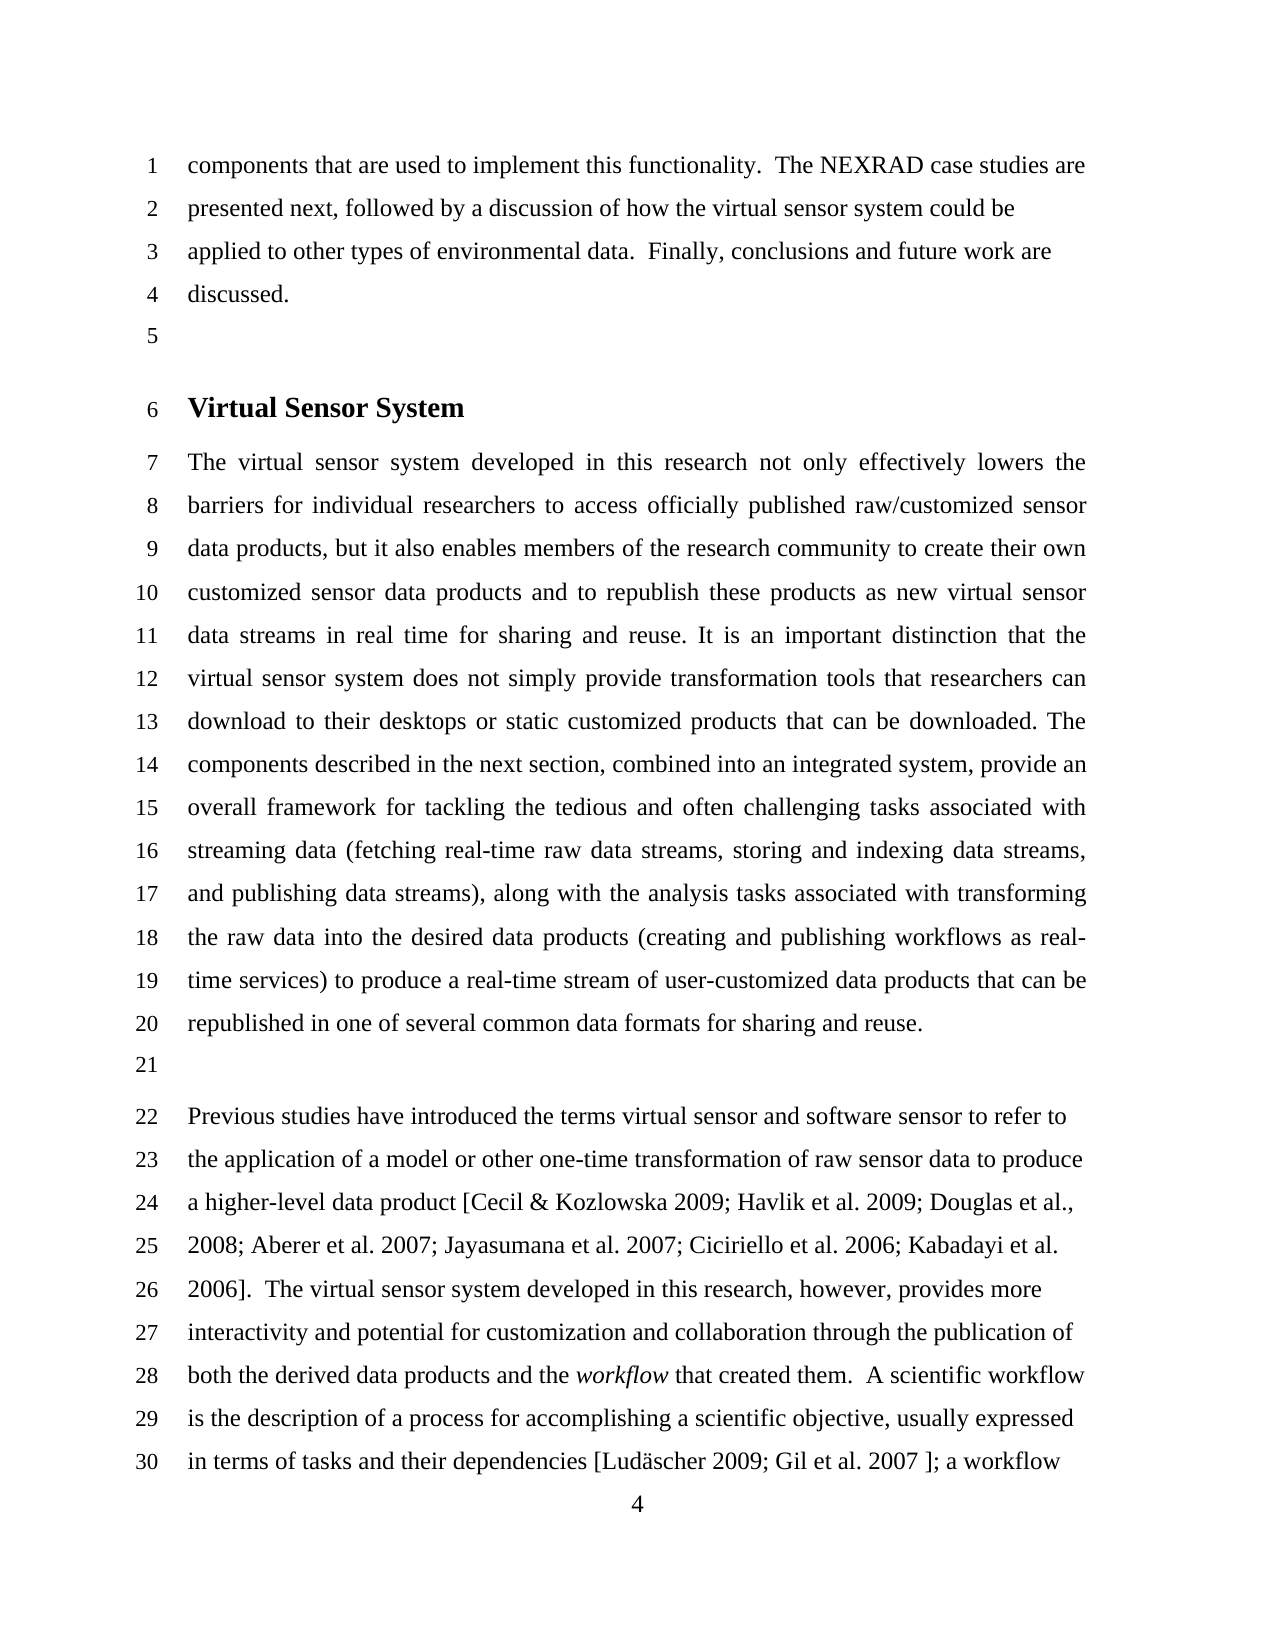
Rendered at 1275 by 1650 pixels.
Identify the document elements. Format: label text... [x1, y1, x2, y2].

text The virtual sensor system developed in this research not only effectively lowers the barriers for individual researchers to access officially published raw/customized sensor data products, but it also enables members of the research community to create their own customized sensor data products and to republish these products as new virtual sensor data streams in real time for sharing and reuse. It is an important distinction that the virtual sensor system does not simply provide transformation tools that researchers can download to their desktops or static customized products that can be downloaded. The components described in the next section, combined into an integrated system, provide an overall framework for tackling the tedious and often challenging tasks associated with streaming data (fetching real-time raw data streams, storing and indexing data streams, and publishing data streams), along with the analysis tasks associated with transforming the raw data into the desired data products (creating and publishing workflows as real-time services) to produce a real-time stream of user-customized data products that can be republished in one of several common data formats for sharing and reuse. [187, 447, 1087, 1037]
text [187, 1101, 1087, 1475]
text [187, 150, 1087, 308]
subtitle Virtual Sensor System [187, 391, 1087, 424]
